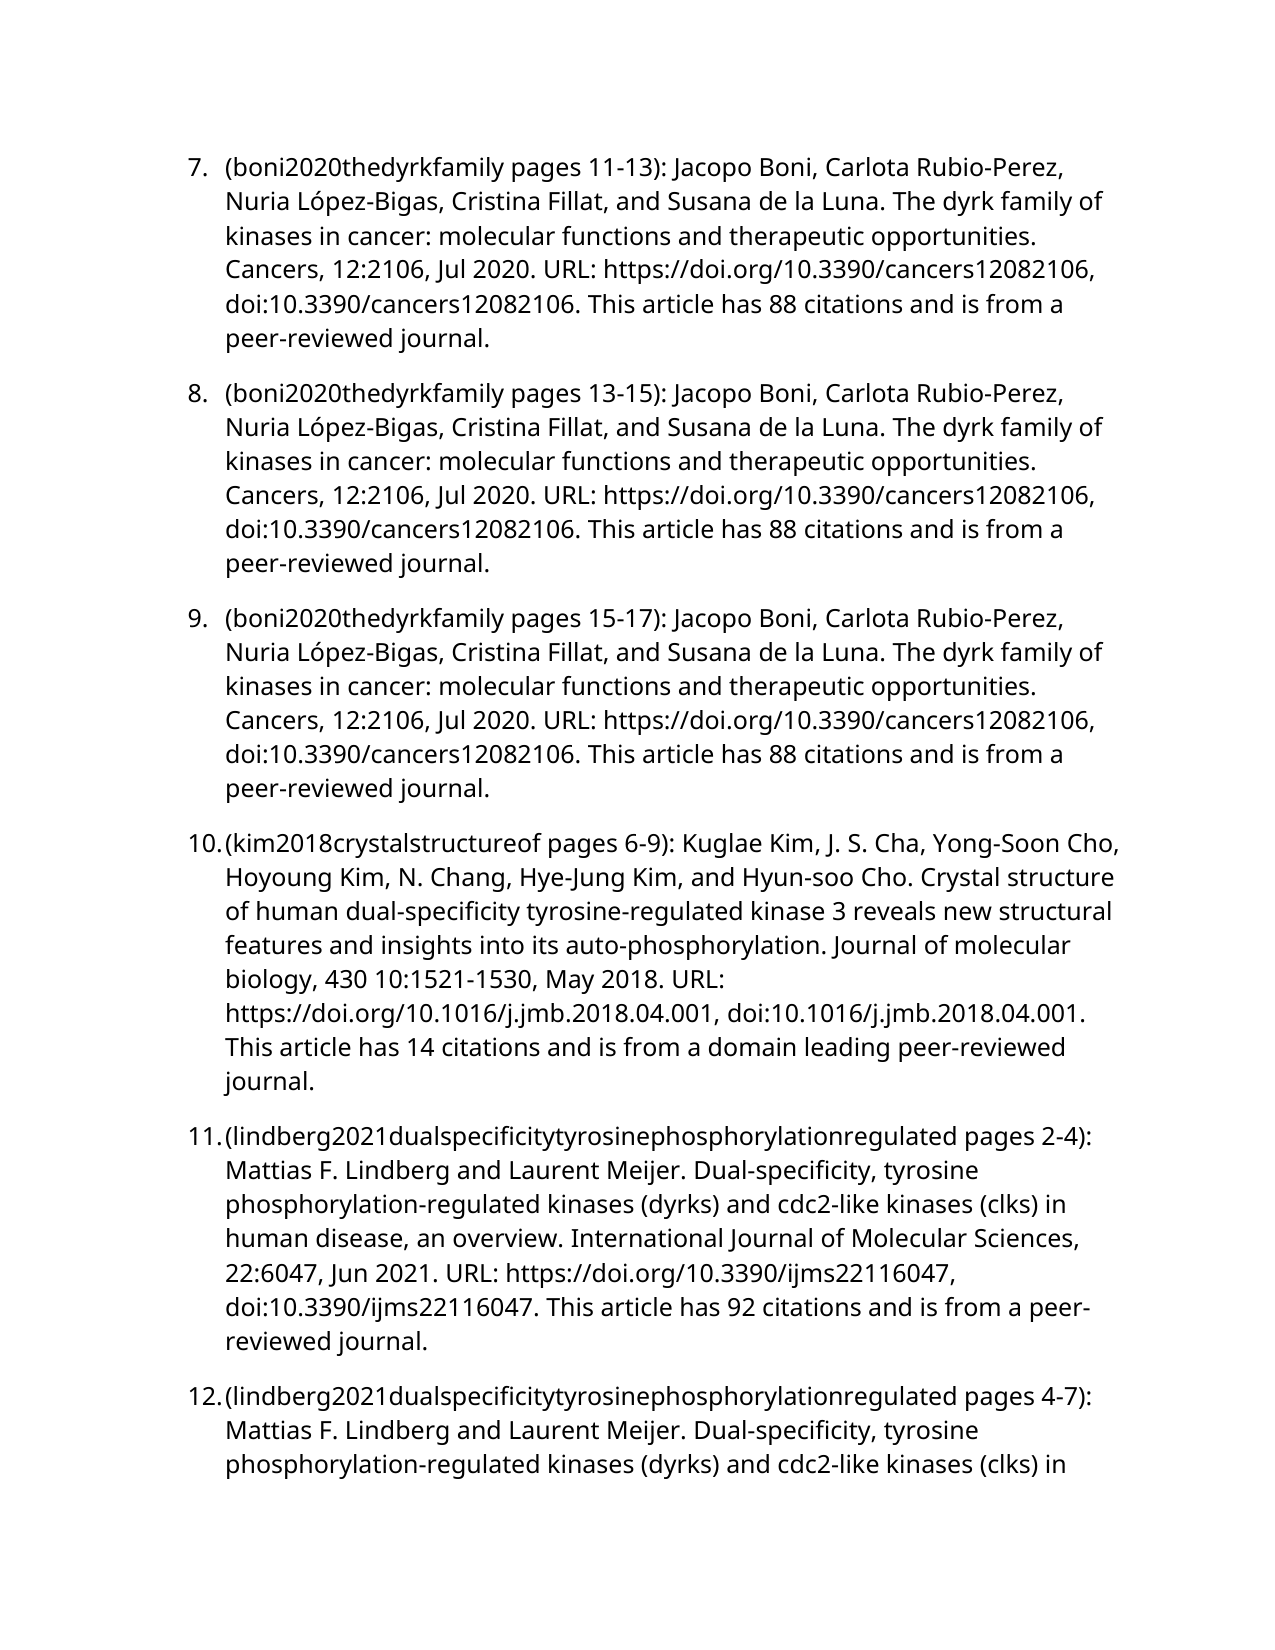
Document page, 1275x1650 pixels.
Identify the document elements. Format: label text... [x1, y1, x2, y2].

list (boni2020thedyrkfamily pages 11-13): Jacopo Boni, Carlota Rubio-Perez, Nuria López-Bigas, Cristina Fillat, and Susana de la Luna. The dyrk family of kinases in cancer: molecular functions and therapeutic opportunities. Cancers, 12:2106, Jul 2020. URL: https://doi.org/10.3390/cancers12082106, doi:10.3390/cancers12082106. This article has 88 citations and is from a peer-reviewed journal. [187, 150, 1125, 354]
list (boni2020thedyrkfamily pages 13-15): Jacopo Boni, Carlota Rubio-Perez, Nuria López-Bigas, Cristina Fillat, and Susana de la Luna. The dyrk family of kinases in cancer: molecular functions and therapeutic opportunities. Cancers, 12:2106, Jul 2020. URL: https://doi.org/10.3390/cancers12082106, doi:10.3390/cancers12082106. This article has 88 citations and is from a peer-reviewed journal. [187, 375, 1125, 579]
list (boni2020thedyrkfamily pages 15-17): Jacopo Boni, Carlota Rubio-Perez, Nuria López-Bigas, Cristina Fillat, and Susana de la Luna. The dyrk family of kinases in cancer: molecular functions and therapeutic opportunities. Cancers, 12:2106, Jul 2020. URL: https://doi.org/10.3390/cancers12082106, doi:10.3390/cancers12082106. This article has 88 citations and is from a peer-reviewed journal. [187, 600, 1125, 805]
list (lindberg2021dualspecificitytyrosinephosphorylationregulated pages 2-4): Mattias F. Lindberg and Laurent Meijer. Dual-specificity, tyrosine phosphorylation-regulated kinases (dyrks) and cdc2-like kinases (clks) in human disease, an overview. International Journal of Molecular Sciences, 22:6047, Jun 2021. URL: https://doi.org/10.3390/ijms22116047, doi:10.3390/ijms22116047. This article has 92 citations and is from a peer-reviewed journal. [187, 1119, 1125, 1357]
list (kim2018crystalstructureof pages 6-9): Kuglae Kim, J. S. Cha, Yong-Soon Cho, Hoyoung Kim, N. Chang, Hye-Jung Kim, and Hyun-soo Cho. Crystal structure of human dual-specificity tyrosine-regulated kinase 3 reveals new structural features and insights into its auto-phosphorylation. Journal of molecular biology, 430 10:1521-1530, May 2018. URL: https://doi.org/10.1016/j.jmb.2018.04.001, doi:10.1016/j.jmb.2018.04.001. This article has 14 citations and is from a domain leading peer-reviewed journal. [187, 826, 1125, 1098]
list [187, 1378, 1125, 1480]
